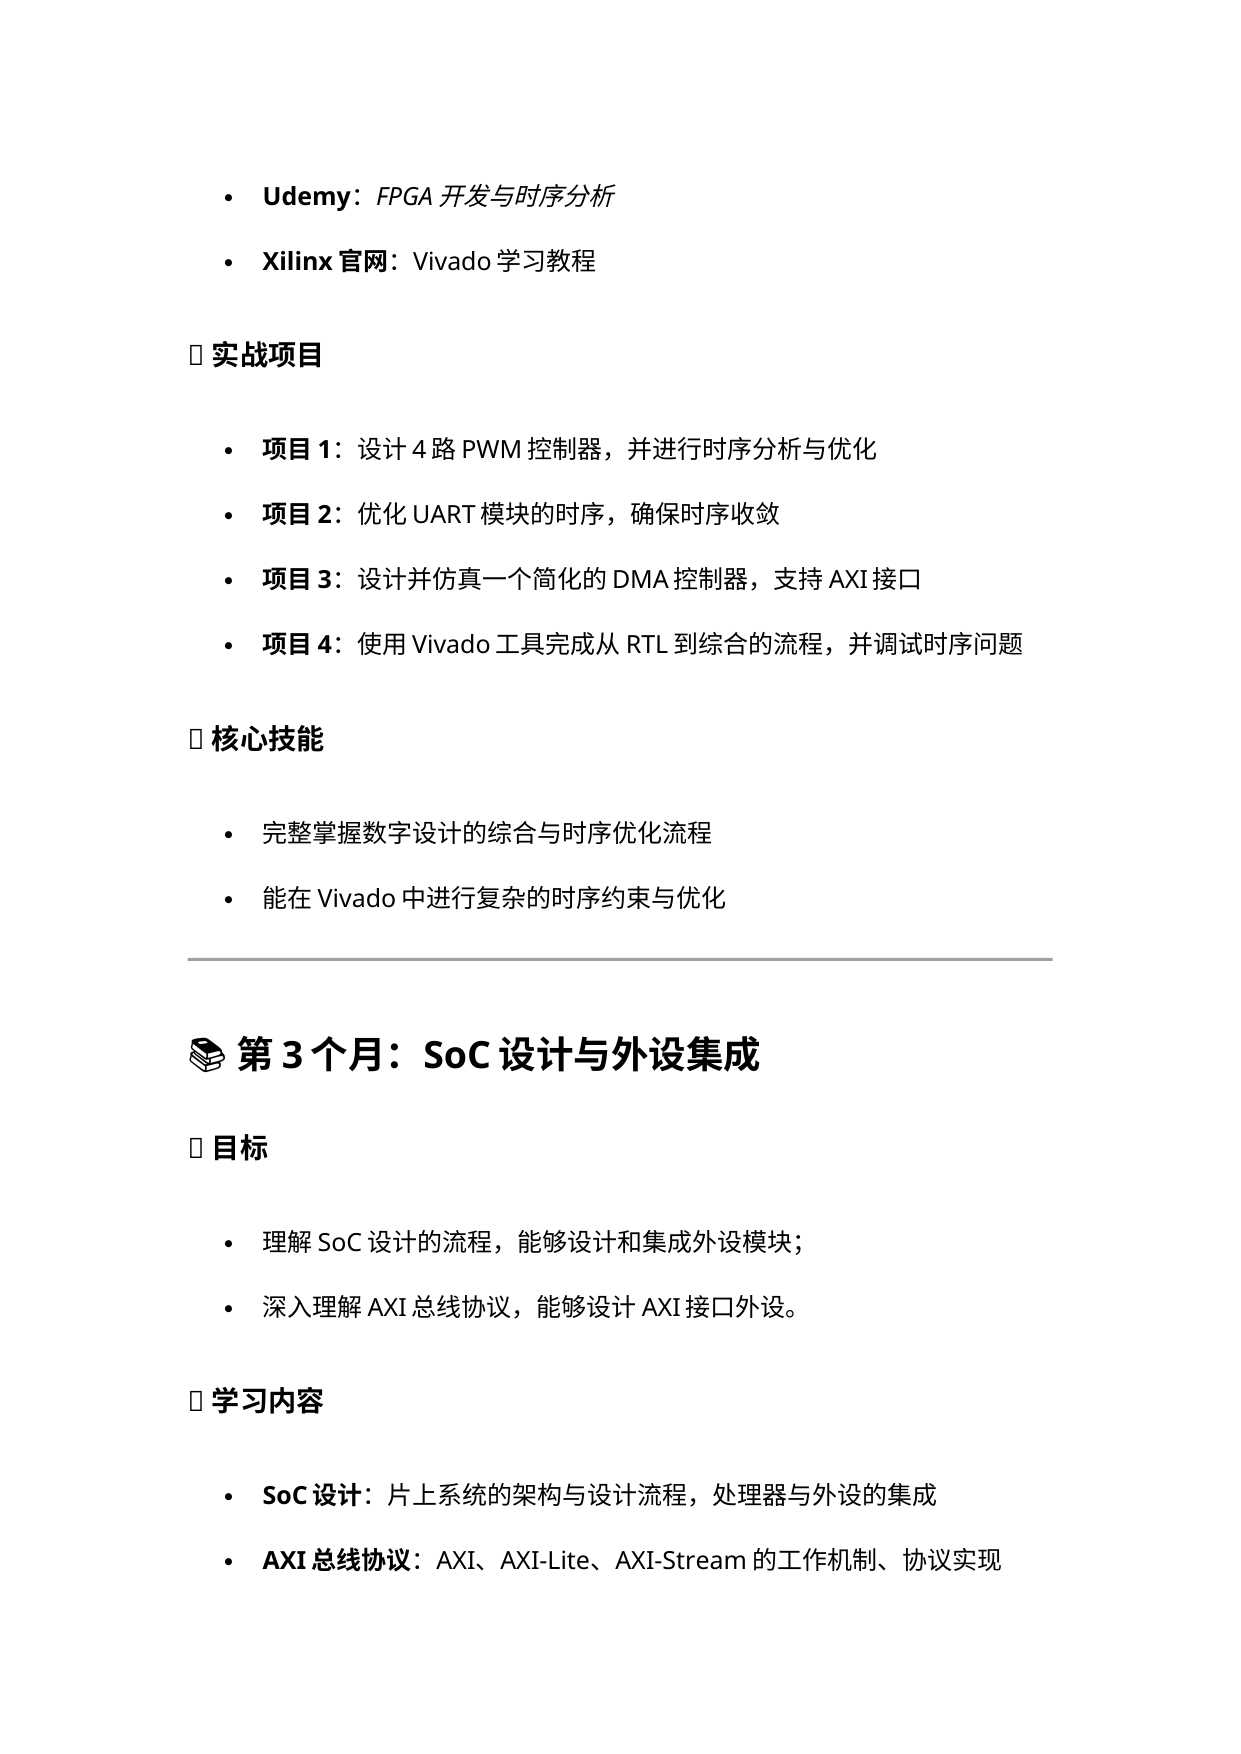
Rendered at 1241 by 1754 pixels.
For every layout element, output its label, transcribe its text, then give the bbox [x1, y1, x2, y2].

list 能在Vivado中进行复杂的时序约束与优化 [225, 864, 1053, 929]
text 🎯 目标 [187, 1114, 1053, 1179]
text 📘 学习内容 [187, 1367, 1053, 1432]
list 完整掌握数字设计的综合与时序优化流程 [225, 799, 1053, 864]
list 项目1：设计4路PWM控制器，并进行时序分析与优化 [225, 415, 1053, 480]
text 📚 第3个月：SoC设计与外设集成 [187, 1019, 1053, 1084]
text 🧩 实战项目 [187, 321, 1053, 386]
list 项目2：优化UART模块的时序，确保时序收敛 [225, 480, 1053, 545]
list 项目3：设计并仿真一个简化的DMA控制器，支持AXI接口 [225, 545, 1053, 610]
list 深入理解AXI总线协议，能够设计AXI接口外设。 [225, 1273, 1053, 1338]
list AXI总线协议：AXI、AXI-Lite、AXI-Stream的工作机制、协议实现 [225, 1526, 1053, 1591]
text ✅ 核心技能 [187, 704, 1053, 769]
list Xilinx官网：Vivado学习教程 [225, 227, 1053, 292]
list Udemy：FPGA开发与时序分析 [225, 162, 1053, 227]
list 项目4：使用Vivado工具完成从RTL到综合的流程，并调试时序问题 [225, 610, 1053, 675]
list SoC设计：片上系统的架构与设计流程，处理器与外设的集成 [225, 1461, 1053, 1526]
list 理解SoC设计的流程，能够设计和集成外设模块； [225, 1208, 1053, 1273]
